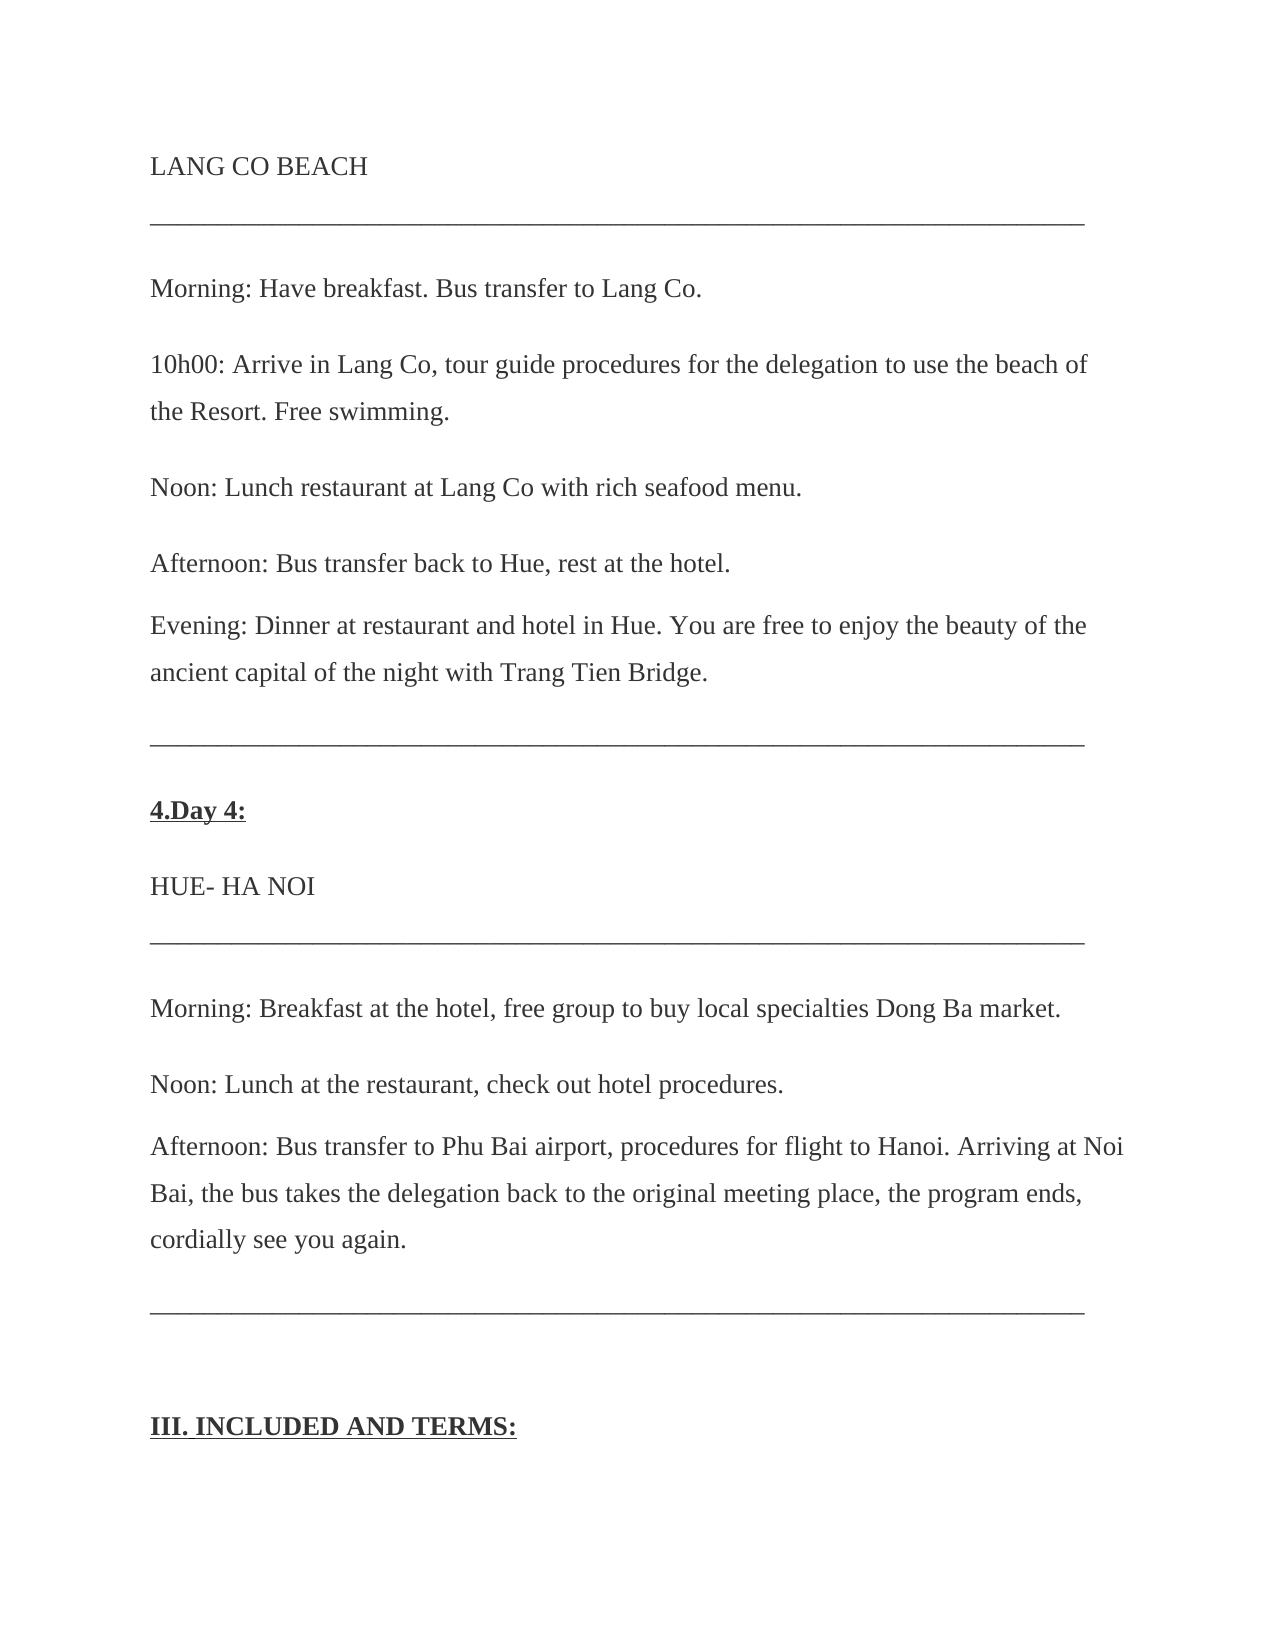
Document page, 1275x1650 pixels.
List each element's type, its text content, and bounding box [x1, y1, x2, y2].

text Noon: Lunch at the restaurant, check out hotel procedures. [150, 1068, 1125, 1099]
text HUE- HA NOI _____________________________________________________________________ [150, 869, 1125, 947]
text Afternoon: Bus transfer back to Hue, rest at the hotel. [150, 547, 1125, 578]
text 4.Day 4: [150, 794, 1125, 825]
text Afternoon: Bus transfer to Phu Bai airport, procedures for flight to Hanoi. Arriving at Noi Bai, the bus takes the delegation back to the original meeting place, the program ends, cordially see you again. [150, 1130, 1125, 1255]
text _____________________________________________________________________ [150, 718, 1125, 749]
text 10h00: Arrive in Lang Co, tour guide procedures for the delegation to use the beach of the Resort. Free swimming. [150, 348, 1125, 426]
text III. INCLUDED AND TERMS: [150, 1410, 1125, 1442]
text Morning: Have breakfast. Bus transfer to Lang Co. [150, 272, 1125, 304]
text Morning: Breakfast at the hotel, free group to buy local specialties Dong Ba market. [150, 992, 1125, 1023]
text Noon: Lunch restaurant at Lang Co with rich seafood menu. [150, 471, 1125, 502]
text Evening: Dinner at restaurant and hotel in Hue. You are free to enjoy the beauty of the ancient capital of the night with Trang Tien Bridge. [150, 609, 1125, 687]
text _____________________________________________________________________ [150, 1286, 1125, 1317]
text LANG CO BEACH _____________________________________________________________________ [150, 150, 1125, 228]
